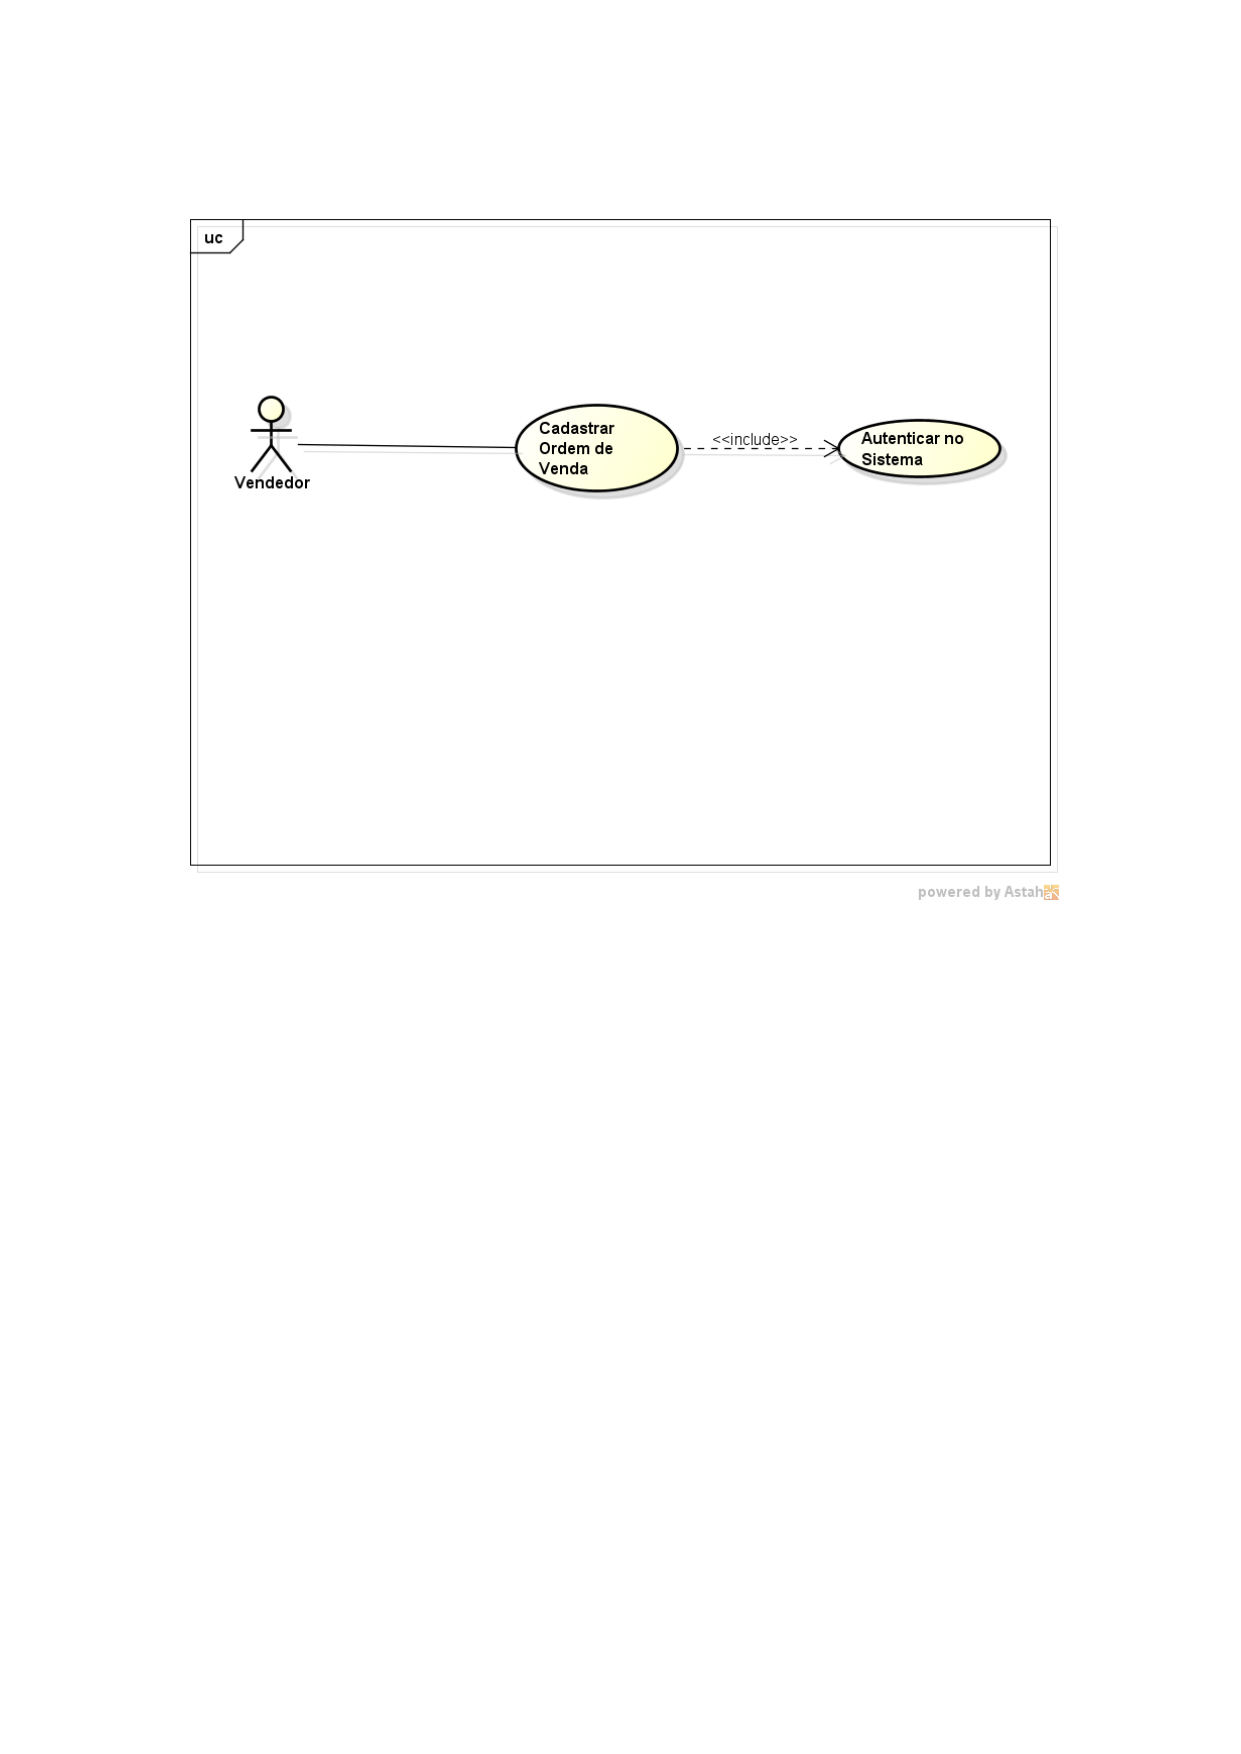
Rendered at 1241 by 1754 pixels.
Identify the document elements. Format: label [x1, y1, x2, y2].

picture [177, 206, 1063, 905]
